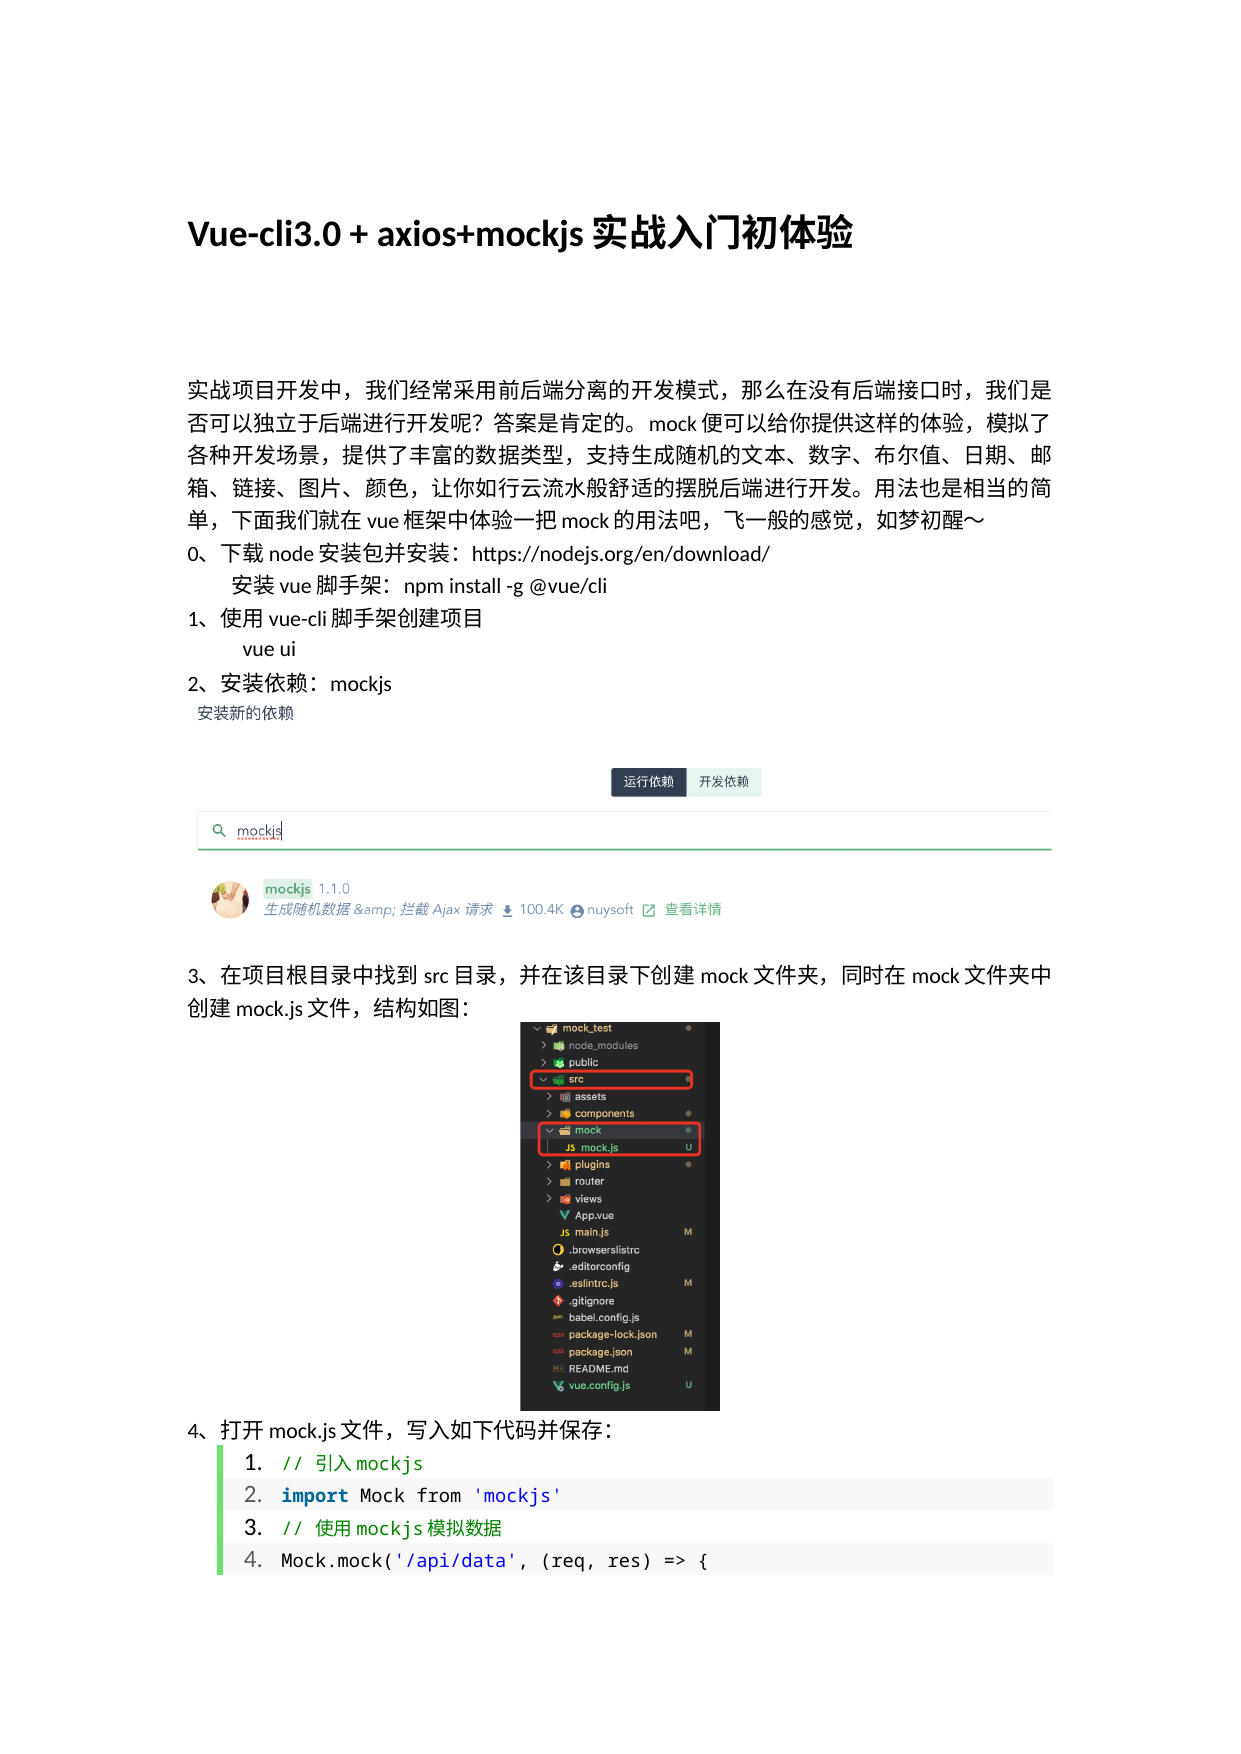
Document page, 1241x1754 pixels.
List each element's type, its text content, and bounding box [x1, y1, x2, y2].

list 在项目根目录中找到src目录，并在该目录下创建mock文件夹，同时在mock文件夹中创建mock.js文件，结构如图： [187, 958, 1053, 1023]
list // 使用mockjs模拟数据 [223, 1510, 1053, 1543]
picture [187, 697, 1052, 948]
picture [520, 1022, 720, 1411]
list Mock.mock('/api/data', (req, res) => { [223, 1543, 1053, 1575]
subtitle Vue-cli3.0 + axios+mockjs实战入门初体验 [187, 197, 1053, 262]
list 安装vue脚手架：npm install -g @vue/cli [187, 568, 1053, 600]
list vue ui [187, 633, 1053, 665]
list 下载node安装包并安装：https://nodejs.org/en/download/ [187, 535, 1053, 568]
list // 引入mockjs [223, 1445, 1053, 1478]
list 使用vue-cli脚手架创建项目 [187, 600, 1053, 633]
list 安装依赖：mockjs [187, 665, 1053, 698]
text 实战项目开发中，我们经常采用前后端分离的开发模式，那么在没有后端接口时，我们是否可以独立于后端进行开发呢？答案是肯定的。mock便可以给你提供这样的体验，模拟了各种开发场景，提供了丰富的数据类型，支持生成随机的文本、数字、布尔值、日期、邮箱、链接、图片、颜色，让你如行云流水般舒适的摆脱后端进行开发。用法也是相当的简单，下面我们就在vue框架中体验一把mock的用法吧，飞一般的感觉，如梦初醒～ [187, 373, 1053, 535]
list 打开mock.js文件，写入如下代码并保存： [187, 1413, 1053, 1445]
list import Mock from 'mockjs' [223, 1478, 1053, 1510]
